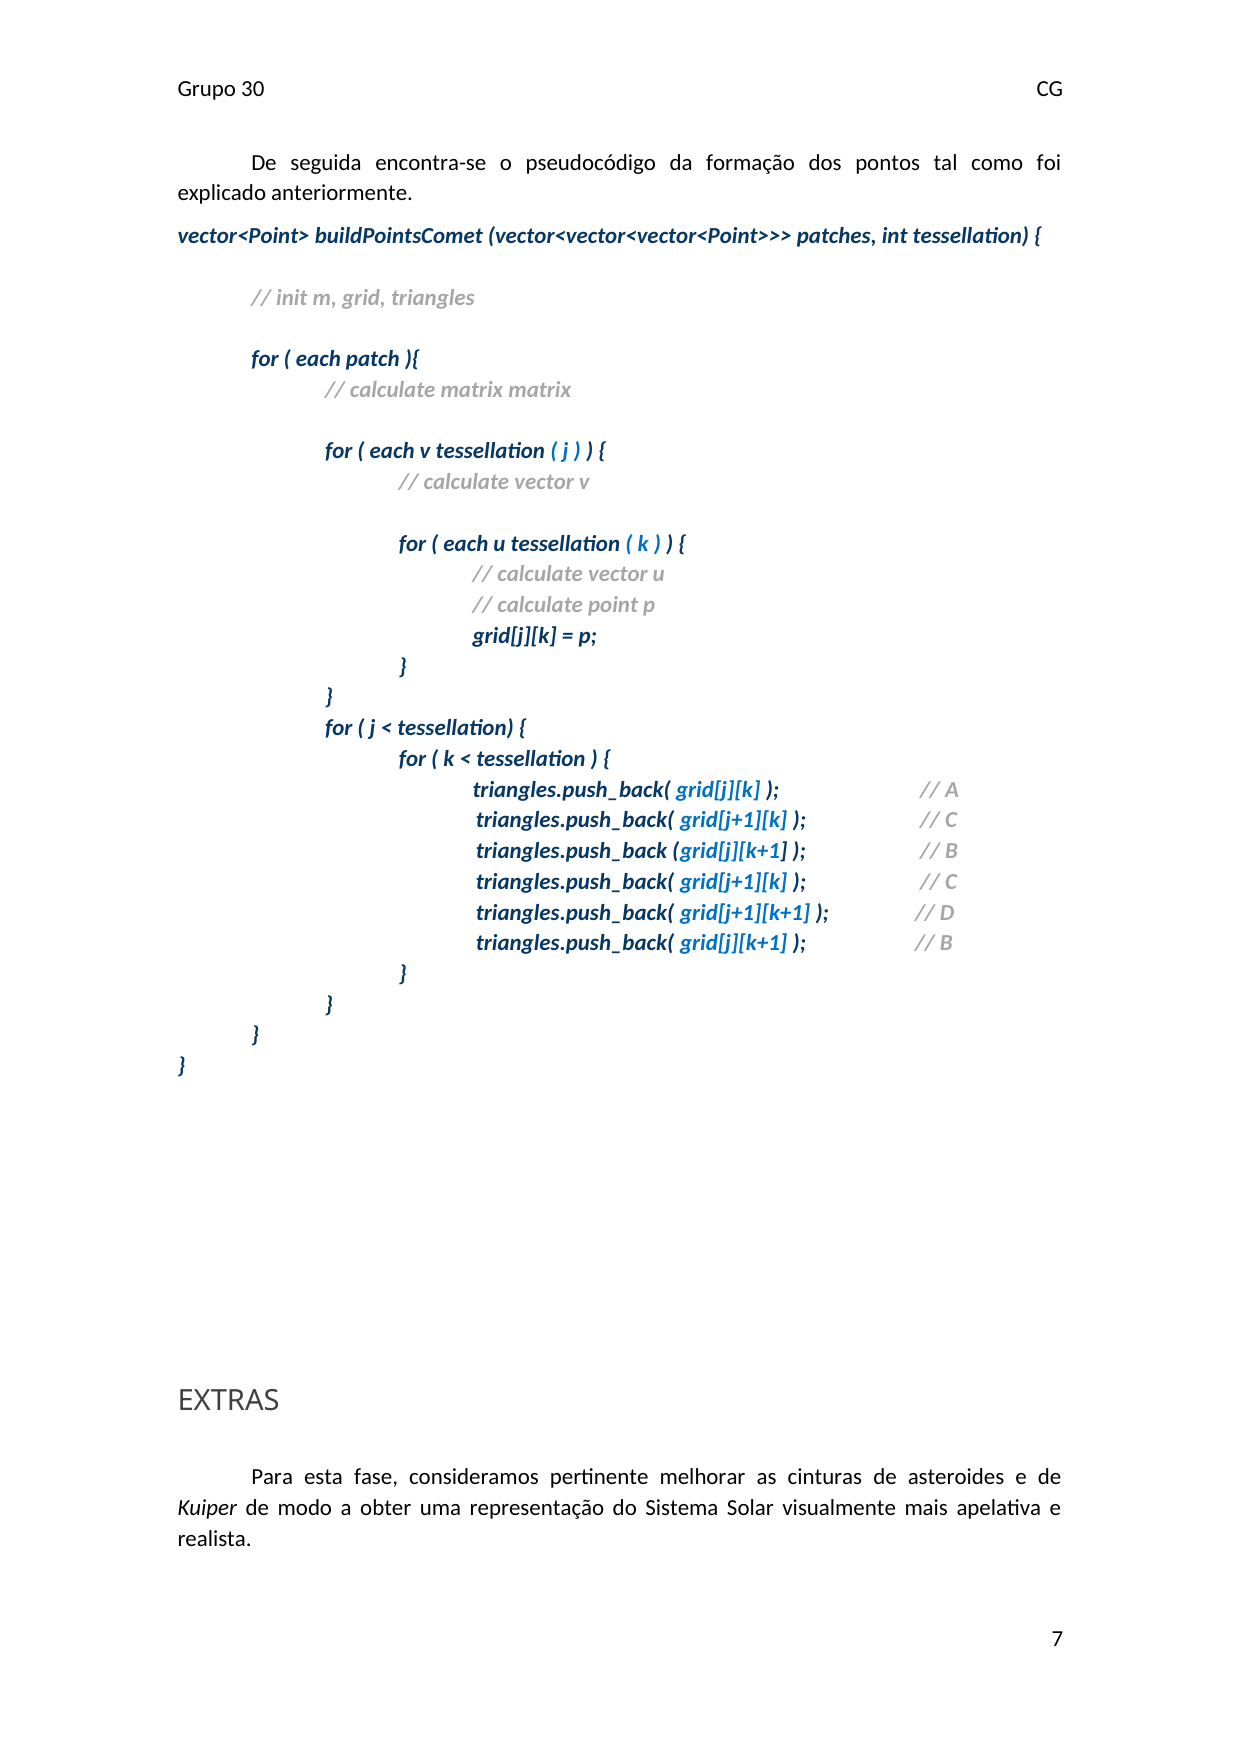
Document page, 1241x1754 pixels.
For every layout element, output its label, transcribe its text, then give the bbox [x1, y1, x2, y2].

text } [177, 1051, 1063, 1079]
text triangles.push_back( grid[j+1][k] ); // C [325, 867, 1063, 895]
text // calculate point p [398, 590, 1063, 618]
text Para esta fase, consideramos pertinente melhorar as cinturas de asteroides e de Kuiper de modo a obter uma representação do Sistema Solar visualmente mais apelativa e realista. [177, 1462, 1063, 1552]
text for ( j < tessellation) { [251, 713, 1063, 741]
text vector<Point> buildPointsComet (vector<vector<vector<Point>>> patches, int tessellation) { [177, 222, 1063, 249]
text for ( each u tessellation ( k ) ) { [325, 529, 1063, 557]
text De seguida encontra-se o pseudocódigo da formação dos pontos tal como foi explicado anteriormente. [177, 148, 1063, 206]
text // calculate vector u [398, 559, 1063, 588]
text triangles.push_back( grid[j+1][k] ); // C [325, 805, 1063, 833]
text triangles.push_back( grid[j][k+1] ); // B [325, 928, 1063, 956]
text grid[j][k] = p; [398, 621, 1063, 649]
text // calculate vector v [325, 467, 1063, 495]
text } [177, 682, 1063, 711]
text triangles.push_back( grid[j][k] ); // A [325, 775, 1063, 803]
text } [325, 959, 1063, 987]
text for ( each v tessellation ( j ) ) { [251, 437, 1063, 465]
text for ( k < tessellation ) { [325, 744, 1063, 772]
text // init m, grid, triangles [177, 283, 1063, 311]
text } [177, 990, 1063, 1018]
text } [325, 652, 1063, 680]
subtitle EXTRAS [177, 1379, 1063, 1419]
text for ( each patch ){ [177, 344, 1063, 372]
text triangles.push_back (grid[j][k+1] ); // B [325, 836, 1063, 864]
text triangles.push_back( grid[j+1][k+1] ); // D [325, 898, 1063, 926]
text // calculate matrix matrix [251, 375, 1063, 403]
text } [177, 1021, 1063, 1048]
